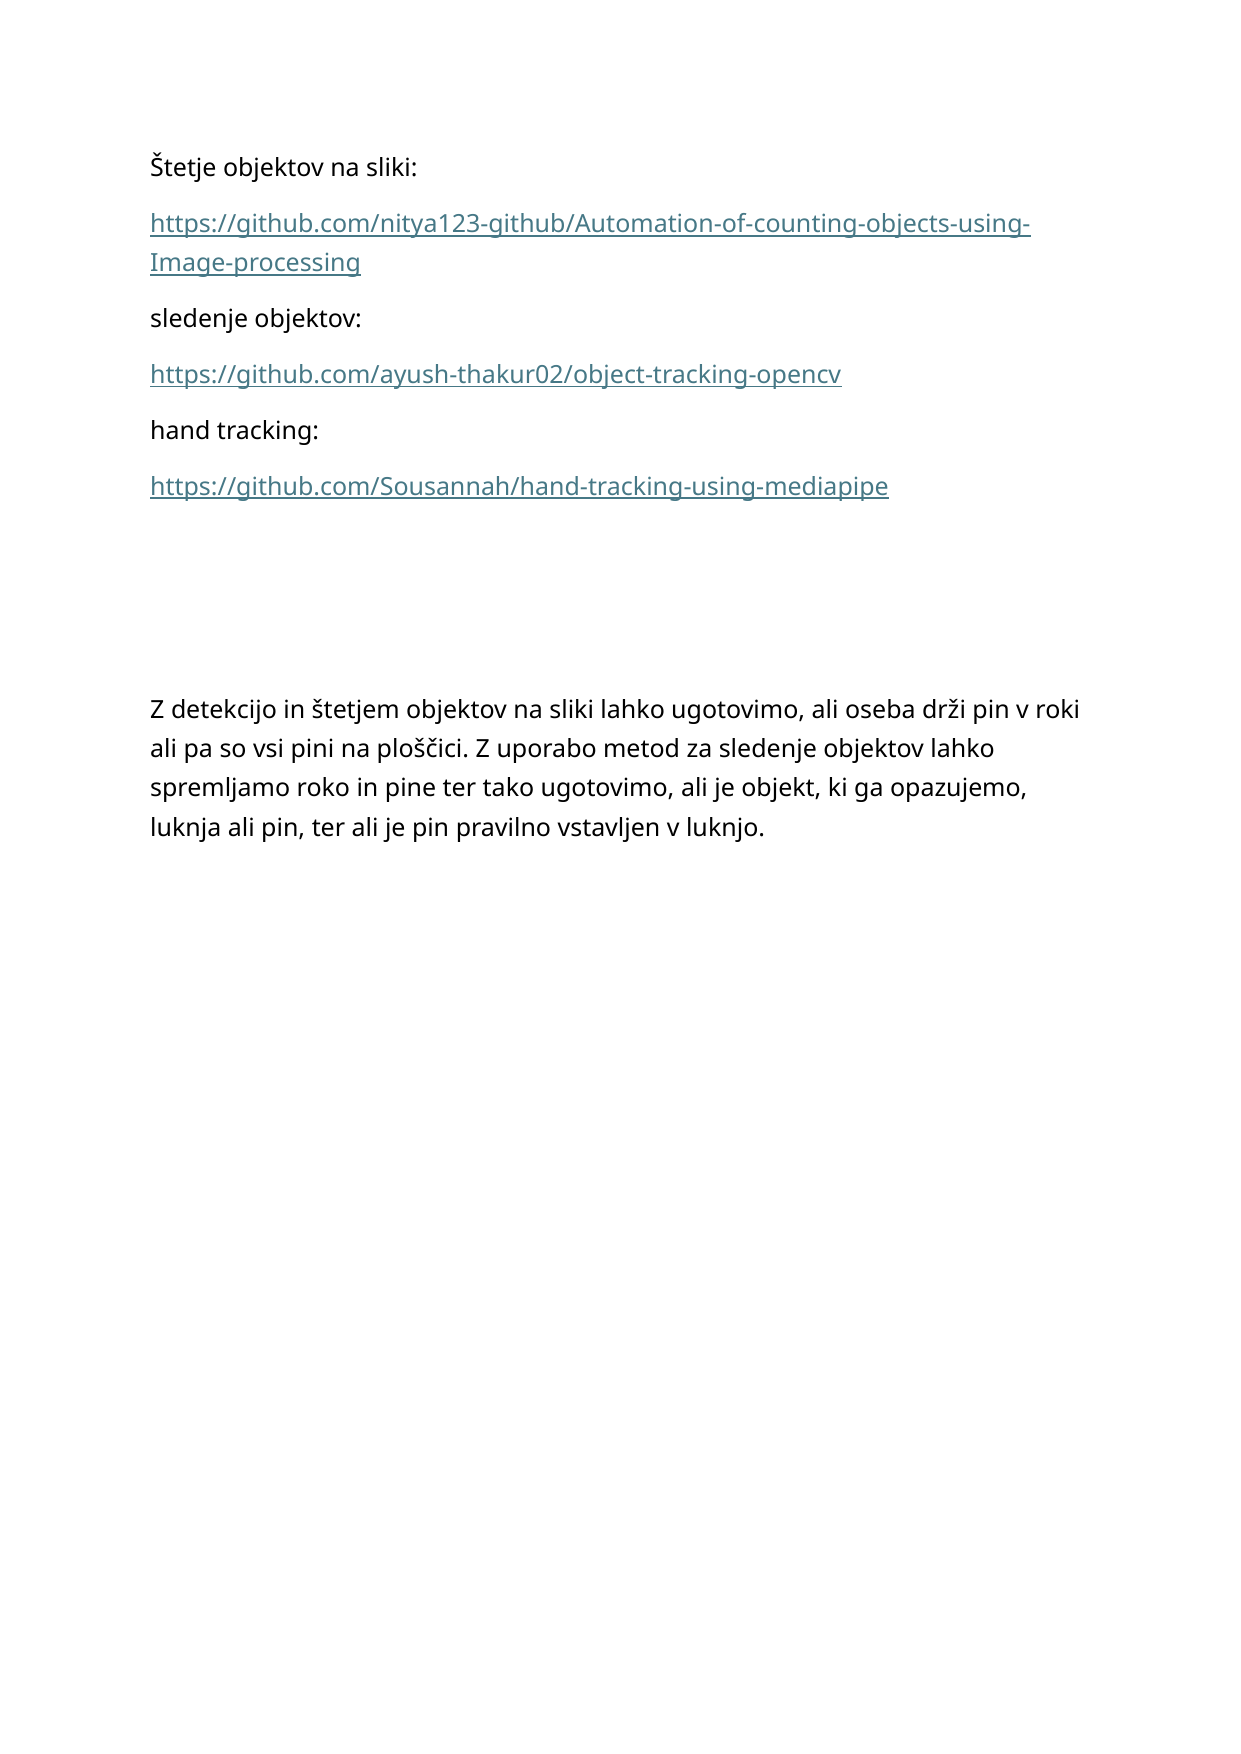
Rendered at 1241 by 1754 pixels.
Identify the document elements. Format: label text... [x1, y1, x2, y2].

text Z detekcijo in štetjem objektov na sliki lahko ugotovimo, ali oseba drži pin v roki ali pa so vsi pini na ploščici. Z uporabo metod za sledenje objektov lahko spremljamo roko in pine ter tako ugotovimo, ali je objekt, ki ga opazujemo, luknja ali pin, ter ali je pin pravilno vstavljen v luknjo. [150, 692, 1090, 843]
text hand tracking: [150, 412, 1090, 447]
text Štetje objektov na sliki: [150, 150, 1090, 184]
text sledenje objektov: [150, 301, 1090, 335]
text https://github.com/Sousannah/hand-tracking-using-mediapipe [150, 468, 1090, 502]
text https://github.com/ayush-thakur02/object-tracking-opencv [150, 357, 1090, 391]
text https://github.com/nitya123-github/Automation-of-counting-objects-using-Image-processing [150, 206, 1090, 279]
